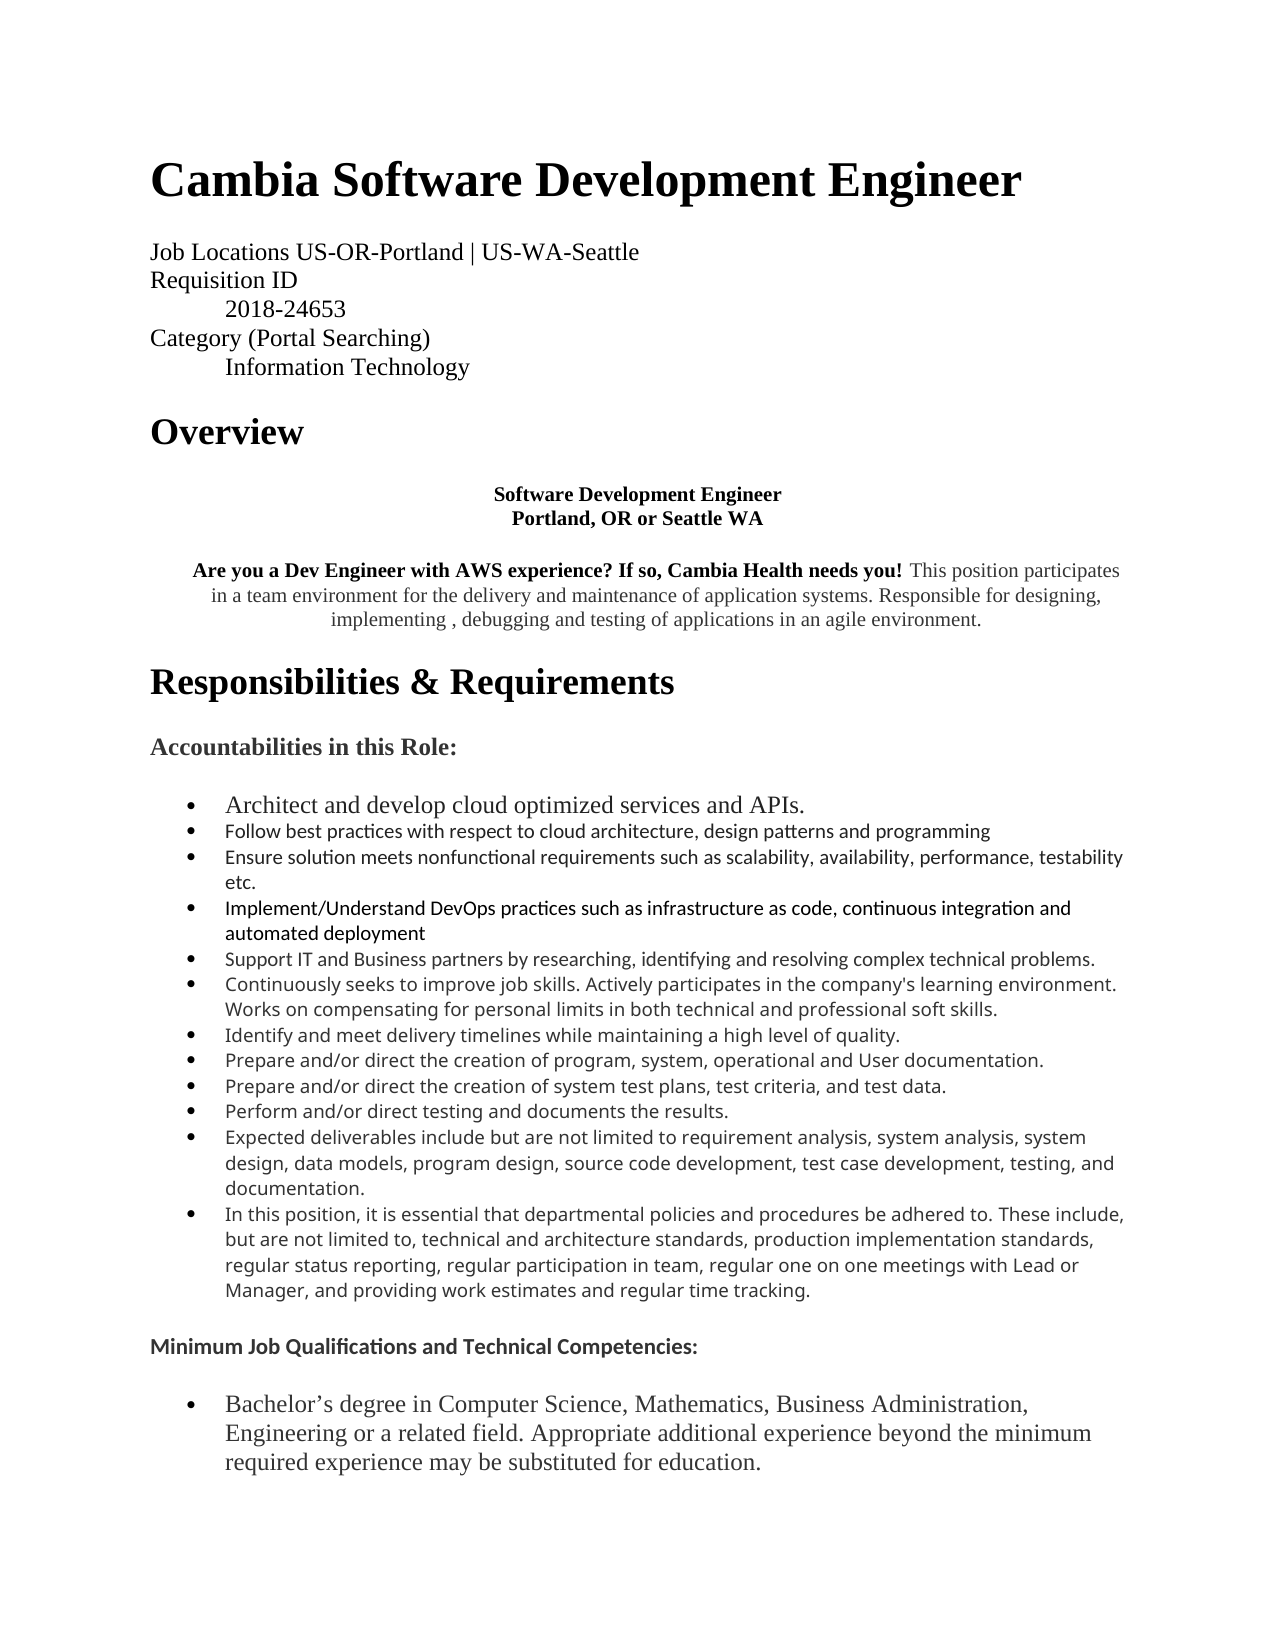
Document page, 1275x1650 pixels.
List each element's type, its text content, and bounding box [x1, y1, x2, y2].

text Responsibilities & Requirements [150, 660, 1125, 703]
text Accountabilities in this Role: [150, 732, 1125, 761]
list Follow best practices with respect to cloud architecture, design patterns and programming [187, 819, 1125, 844]
text Overview [150, 409, 1125, 453]
list Continuously seeks to improve job skills. Actively participates in the company's learning environment. Works on compensating for personal limits in both technical and professional soft skills. [187, 971, 1125, 1022]
list Support IT and Business partners by researching, identifying and resolving complex technical problems. [187, 946, 1125, 971]
list In this position, it is essential that departmental policies and procedures be adhered to. These include, but are not limited to, technical and architecture standards, production implementation standards, regular status reporting, regular participation in team, regular one on one meetings with Lead or Manager, and providing work estimates and regular time tracking. [187, 1201, 1125, 1303]
list Perform and/or direct testing and documents the results. [187, 1099, 1125, 1124]
list Prepare and/or direct the creation of system test plans, test criteria, and test data. [187, 1073, 1125, 1099]
list Identify and meet delivery timelines while maintaining a high level of quality. [187, 1022, 1125, 1048]
text Information Technology [225, 352, 1125, 380]
text Category (Portal Searching) [150, 323, 1125, 352]
text Portland, OR or Seattle WA [150, 506, 1125, 530]
text Job Locations US-OR-Portland | US-WA-Seattle [150, 237, 1125, 265]
text Minimum Job Qualifications and Technical Competencies: [150, 1332, 1125, 1360]
text Are you a Dev Engineer with AWS experience? If so, Cambia Health needs you! This position participates in a team environment for the delivery and maintenance of application systems. Responsible for designing, implementing , debugging and testing of applications in an agile environment. [187, 558, 1125, 631]
text Cambia Software Development Engineer [150, 150, 1125, 207]
list Expected deliverables include but are not limited to requirement analysis, system analysis, system design, data models, program design, source code development, test case development, testing, and documentation. [187, 1124, 1125, 1201]
list Prepare and/or direct the creation of program, system, operational and User documentation. [187, 1048, 1125, 1073]
text Software Development Engineer [150, 482, 1125, 506]
list Bachelor’s degree in Computer Science, Mathematics, Business Administration, Engineering or a related field. Appropriate additional experience beyond the minimum required experience may be substituted for education. [187, 1389, 1125, 1476]
text Requisition ID [150, 265, 1125, 294]
text 2018-24653 [225, 294, 1125, 323]
list Implement/Understand DevOps practices such as infrastructure as code, continuous integration and automated deployment [187, 895, 1125, 946]
list Ensure solution meets nonfunctional requirements such as scalability, availability, performance, testability etc. [187, 844, 1125, 895]
list Architect and develop cloud optimized services and APIs. [187, 790, 1125, 819]
